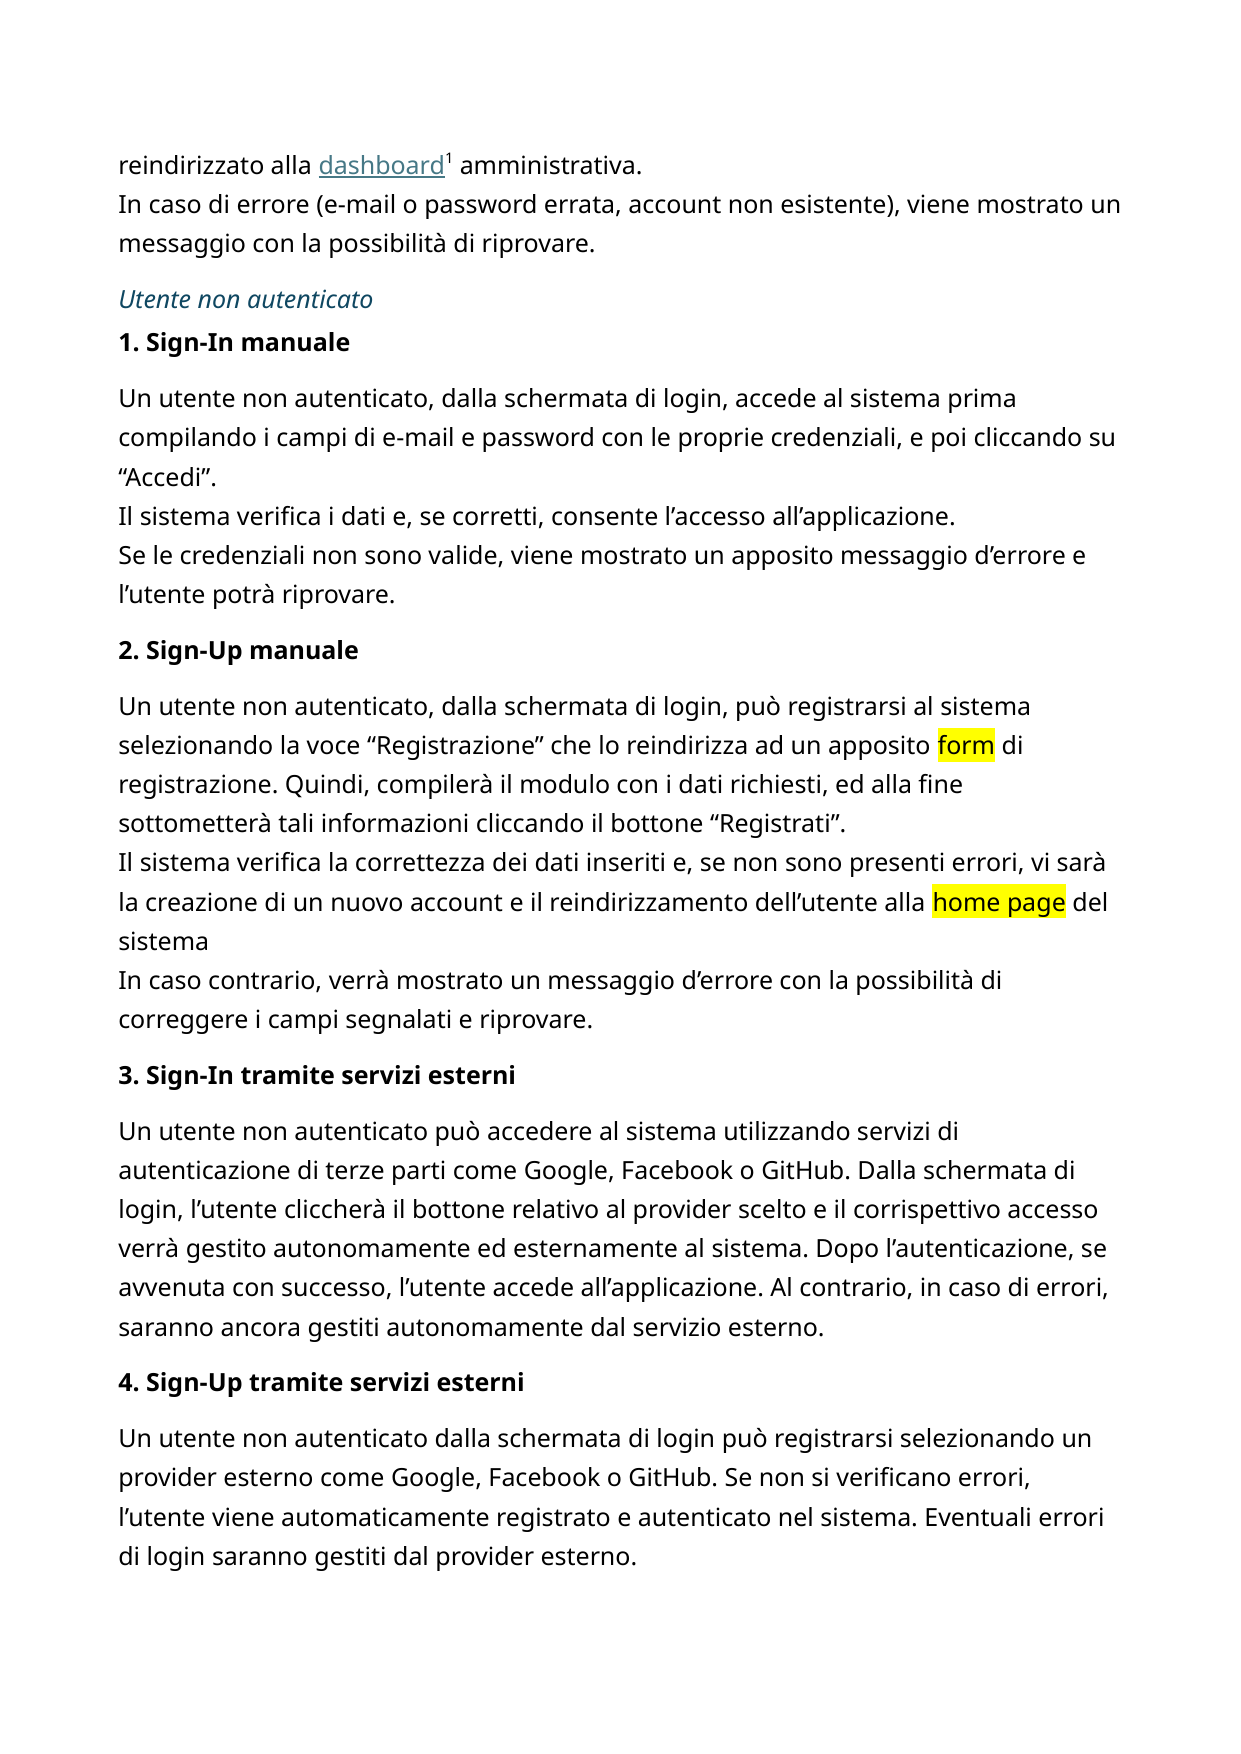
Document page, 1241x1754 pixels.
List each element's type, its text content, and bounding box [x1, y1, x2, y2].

text Un utente non autenticato, dalla schermata di login, può registrarsi al sistema selezionando la voce “Registrazione” che lo reindirizza ad un apposito form di registrazione. Quindi, compilerà il modulo con i dati richiesti, ed alla fine sottometterà tali informazioni cliccando il bottone “Registrati”. Il sistema verifica la correttezza dei dati inseriti e, se non sono presenti errori, vi sarà la creazione di un nuovo account e il reindirizzamento dell’utente alla home page del sistema In caso contrario, verrà mostrato un messaggio d’errore con la possibilità di correggere i campi segnalati e riprovare. [118, 688, 1122, 1036]
subtitle Utente non autenticato [118, 282, 1122, 316]
text 3. Sign-In tramite servizi esterni [118, 1058, 1122, 1092]
text 2. Sign-Up manuale [118, 633, 1122, 667]
text Un utente non autenticato dalla schermata di login può registrarsi selezionando un provider esterno come Google, Facebook o GitHub. Se non si verificano errori, l’utente viene automaticamente registrato e autenticato nel sistema. Eventuali errori di login saranno gestiti dal provider esterno. [118, 1421, 1122, 1572]
text Un utente non autenticato può accedere al sistema utilizzando servizi di autenticazione di terze parti come Google, Facebook o GitHub. Dalla schermata di login, l’utente cliccherà il bottone relativo al provider scelto e il corrispettivo accesso verrà gestito autonomamente ed esternamente al sistema. Dopo l’autenticazione, se avvenuta con successo, l’utente accede all’applicazione. Al contrario, in caso di errori, saranno ancora gestiti autonomamente dal servizio esterno. [118, 1113, 1122, 1343]
text 1. Sign-In manuale [118, 325, 1122, 359]
text 4. Sign-Up tramite servizi esterni [118, 1365, 1122, 1399]
